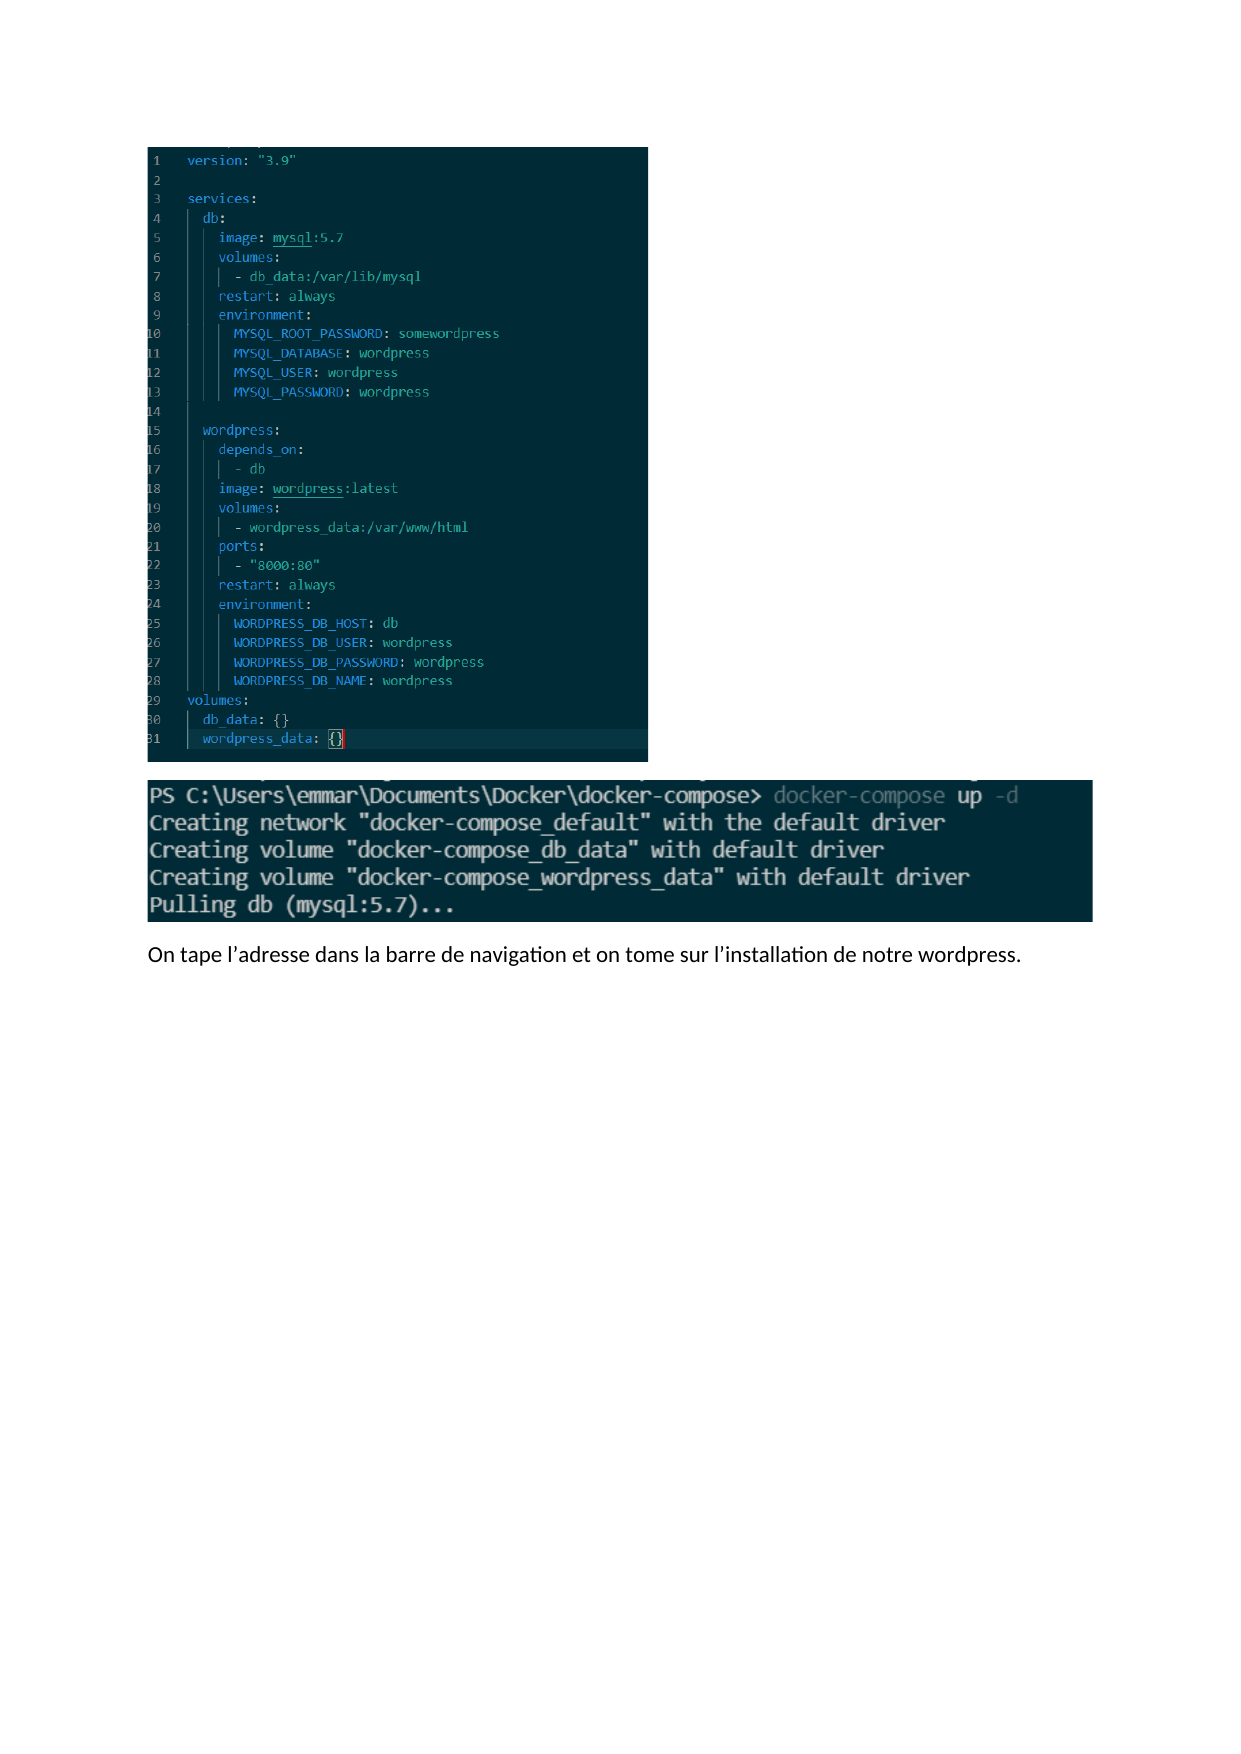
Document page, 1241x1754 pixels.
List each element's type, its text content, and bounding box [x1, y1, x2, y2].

picture [464, 846, 497, 863]
picture [350, 330, 360, 337]
picture [260, 846, 277, 857]
picture [824, 791, 846, 803]
picture [445, 846, 450, 857]
picture [297, 900, 321, 917]
picture [225, 818, 248, 835]
picture [676, 791, 735, 808]
picture [530, 786, 542, 803]
picture [775, 840, 782, 857]
picture [297, 791, 358, 803]
picture [150, 816, 161, 830]
picture [627, 814, 638, 830]
picture [347, 840, 356, 845]
picture [690, 840, 700, 857]
picture [837, 813, 846, 830]
picture [212, 900, 236, 917]
picture [158, 895, 210, 912]
picture [261, 813, 346, 830]
picture [665, 791, 674, 803]
picture [542, 791, 566, 803]
picture [923, 791, 944, 803]
picture [469, 791, 478, 797]
picture [679, 842, 683, 857]
picture [909, 818, 945, 830]
picture [311, 389, 321, 396]
picture [605, 842, 610, 857]
picture [202, 842, 206, 857]
picture [664, 818, 687, 830]
picture [616, 786, 652, 803]
picture [501, 846, 529, 857]
picture [689, 814, 699, 830]
picture [286, 868, 296, 885]
picture [482, 786, 527, 805]
picture [725, 813, 762, 830]
picture [898, 818, 907, 830]
picture [641, 873, 651, 885]
picture [567, 786, 577, 805]
picture [298, 873, 334, 885]
picture [641, 813, 649, 818]
picture [751, 790, 761, 803]
picture [408, 787, 467, 803]
picture [872, 813, 897, 830]
picture [223, 788, 282, 803]
picture [392, 840, 407, 857]
picture [811, 840, 835, 857]
picture [872, 791, 930, 808]
picture [378, 846, 388, 857]
picture [235, 677, 243, 684]
picture [150, 870, 161, 885]
picture [164, 818, 198, 830]
picture [150, 843, 161, 857]
picture [861, 868, 870, 885]
picture [651, 846, 664, 857]
picture [836, 873, 846, 885]
picture [359, 786, 405, 805]
picture [358, 868, 393, 885]
picture [445, 873, 454, 885]
picture [812, 786, 822, 803]
picture [410, 895, 417, 917]
picture [225, 873, 248, 890]
picture [396, 868, 407, 885]
picture [468, 818, 542, 835]
picture [762, 868, 785, 885]
picture [702, 813, 712, 830]
picture [840, 846, 844, 857]
picture [286, 840, 293, 857]
picture [592, 813, 626, 830]
picture [541, 840, 566, 857]
picture [578, 786, 613, 803]
picture [789, 842, 793, 857]
picture [188, 730, 649, 748]
picture [933, 873, 970, 885]
picture [360, 813, 368, 818]
picture [151, 788, 175, 803]
picture [324, 895, 357, 917]
picture [407, 846, 432, 857]
picture [751, 846, 773, 857]
picture [164, 869, 210, 885]
picture [802, 813, 810, 830]
picture [275, 797, 284, 803]
picture [847, 846, 884, 857]
picture [554, 813, 578, 830]
picture [578, 840, 602, 857]
picture [225, 846, 248, 863]
picture [896, 868, 932, 885]
picture [541, 868, 638, 890]
picture [701, 873, 712, 885]
picture [251, 255, 259, 261]
picture [774, 813, 799, 830]
picture [629, 840, 638, 845]
picture [187, 788, 198, 803]
picture [798, 868, 834, 885]
picture [582, 813, 590, 830]
picture [213, 818, 222, 830]
picture [349, 677, 361, 684]
picture [872, 869, 883, 885]
picture [1007, 786, 1018, 803]
picture [848, 814, 858, 830]
picture [235, 620, 243, 627]
picture [616, 846, 626, 857]
picture [248, 895, 273, 912]
picture [251, 506, 259, 512]
picture [861, 791, 870, 803]
picture [471, 797, 479, 803]
picture [304, 846, 334, 857]
picture [456, 873, 529, 890]
picture [397, 898, 406, 912]
picture [199, 814, 210, 830]
picture [664, 868, 699, 885]
picture [164, 846, 198, 857]
picture [260, 873, 285, 885]
picture [407, 873, 432, 885]
picture [959, 791, 982, 808]
picture [204, 429, 212, 434]
picture [235, 659, 243, 666]
picture [713, 840, 750, 857]
picture [235, 639, 243, 646]
picture [358, 840, 375, 857]
picture [286, 786, 296, 805]
picture [371, 898, 382, 912]
picture [280, 846, 285, 857]
picture [728, 791, 750, 803]
picture [737, 873, 760, 885]
picture [774, 786, 808, 803]
picture [849, 873, 859, 885]
picture [453, 846, 460, 857]
picture [370, 813, 444, 830]
picture [213, 786, 223, 805]
picture [323, 900, 331, 906]
text On tape l’adresse dans la barre de navigation et on tome sur l’installation de notre wordpress. [148, 941, 1093, 969]
picture [213, 873, 222, 885]
picture [457, 818, 467, 830]
picture [812, 818, 834, 830]
picture [287, 895, 295, 917]
